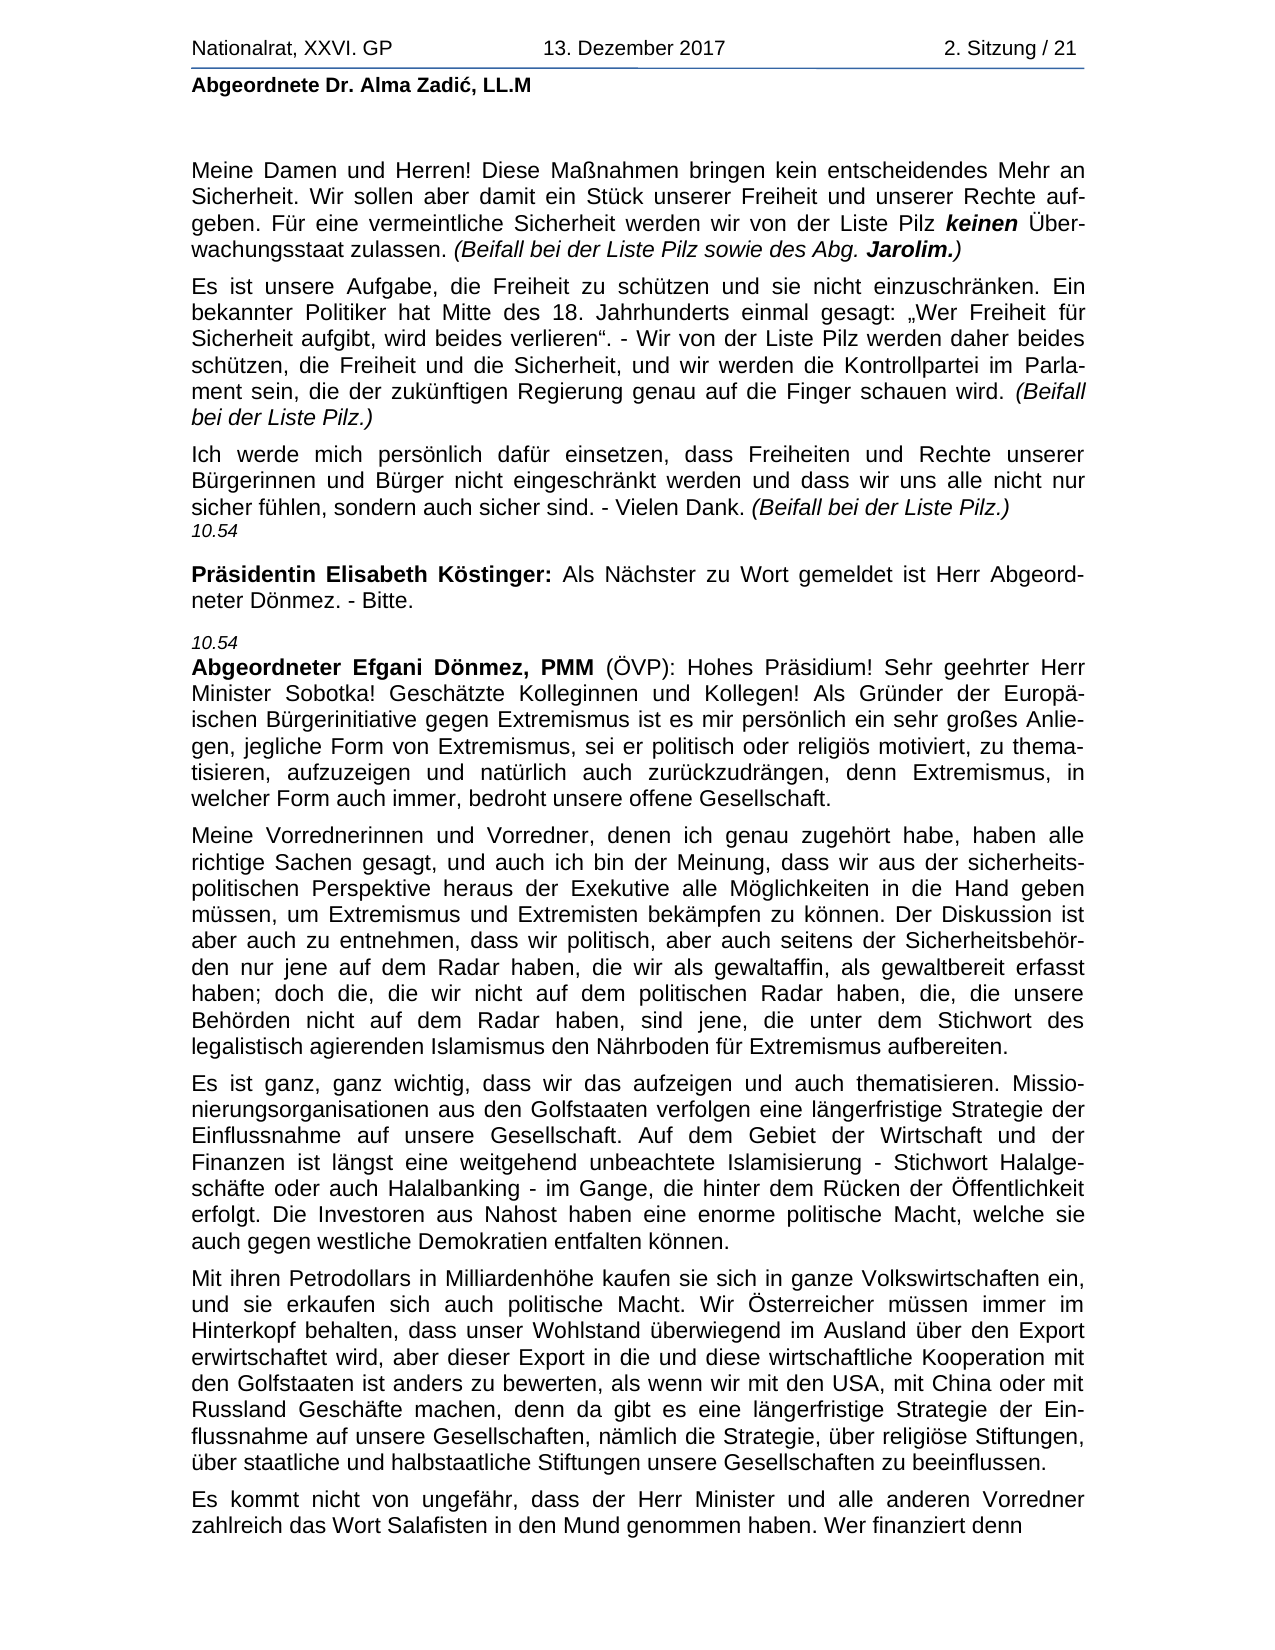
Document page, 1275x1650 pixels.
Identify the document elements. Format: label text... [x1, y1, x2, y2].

text 2. Sitzung / 21 [944, 35, 1077, 59]
text 10.54 [191, 520, 1085, 542]
text Präsidentin Elisabeth Köstinger: Als Nächster zu Wort gemeldet ist Herr Abgeord- neter Dönmez. - Bitte. [191, 561, 1085, 613]
text Meine Vorrednerinnen und Vorredner, denen ich genau zugehört habe, haben alle richtige Sachen gesagt, und auch ich bin der Meinung, dass wir aus der sicherheits- politischen Perspektive heraus der Exekutive alle Möglichkeiten in die Hand geben müssen, um Extremismus und Extremisten bekämpfen zu können. Der Diskussion ist aber auch zu entnehmen, dass wir politisch, aber auch seitens der Sicherheitsbehör- den nur jene auf dem Radar haben, die wir als gewaltaffin, als gewaltbereit erfasst haben; doch die, die wir nicht auf dem politischen Radar haben, die, die unsere Behörden nicht auf dem Radar haben, sind jene, die unter dem Stichwort des legalistisch agierenden Islamismus den Nährboden für Extremismus aufbereiten. [191, 822, 1085, 1059]
text Nationalrat, XXVI. GP [191, 35, 393, 59]
text Es kommt nicht von ungefähr, dass der Herr Minister und alle anderen Vorredner zahlreich das Wort Salafisten in den Mund genommen haben. Wer finanziert denn [191, 1486, 1085, 1538]
text Es ist ganz, ganz wichtig, dass wir das aufzeigen und auch thematisieren. Missio- nierungsorganisationen aus den Golfstaaten verfolgen eine längerfristige Strategie der Einflussnahme auf unsere Gesellschaft. Auf dem Gebiet der Wirtschaft und der Finanzen ist längst eine weitgehend unbeachtete Islamisierung - Stichwort Halalge- schäfte oder auch Halalbanking - im Gange, die hinter dem Rücken der Öffentlichkeit erfolgt. Die Investoren aus Nahost haben eine enorme politische Macht, welche sie auch gegen westliche Demokratien entfalten können. [191, 1070, 1085, 1254]
text Abgeordneter Efgani Dönmez, PMM (ÖVP): Hohes Präsidium! Sehr geehrter Herr Minister Sobotka! Geschätzte Kolleginnen und Kollegen! Als Gründer der Europä- ischen Bürgerinitiative gegen Extremismus ist es mir persönlich ein sehr großes Anlie- gen, jegliche Form von Extremismus, sei er politisch oder religiös motiviert, zu thema- tisieren, aufzuzeigen und natürlich auch zurückzudrängen, denn Extremismus, in welcher Form auch immer, bedroht unsere offene Gesellschaft. [191, 653, 1085, 812]
text Ich werde mich persönlich dafür einsetzen, dass Freiheiten und Rechte unserer Bürgerinnen und Bürger nicht eingeschränkt werden und dass wir uns alle nicht nur sicher fühlen, sondern auch sicher sind. - Vielen Dank. (Beifall bei der Liste Pilz.) [191, 441, 1085, 520]
text 10.54 [191, 632, 1085, 653]
text 13. Dezember 2017 [543, 35, 726, 59]
text Mit ihren Petrodollars in Milliardenhöhe kaufen sie sich in ganze Volkswirtschaften ein, und sie erkaufen sich auch politische Macht. Wir Österreicher müssen immer im Hinterkopf behalten, dass unser Wohlstand überwiegend im Ausland über den Export erwirtschaftet wird, aber dieser Export in die und diese wirtschaftliche Kooperation mit den Golfstaaten ist anders zu bewerten, als wenn wir mit den USA, mit China oder mit Russland Geschäfte machen, denn da gibt es eine längerfristige Strategie der Ein- flussnahme auf unsere Gesellschaften, nämlich die Strategie, über religiöse Stiftungen, über staatliche und halbstaatliche Stiftungen unsere Gesellschaften zu beeinflussen. [191, 1264, 1085, 1475]
text Meine Damen und Herren! Diese Maßnahmen bringen kein entscheidendes Mehr an Sicherheit. Wir sollen aber damit ein Stück unserer Freiheit und unserer Rechte auf- geben. Für eine vermeintliche Sicherheit werden wir von der Liste Pilz keinen Über- wachungsstaat zulassen. (Beifall bei der Liste Pilz sowie des Abg. Jarolim.) [191, 157, 1085, 262]
text Es ist unsere Aufgabe, die Freiheit zu schützen und sie nicht einzuschränken. Ein bekannter Politiker hat Mitte des 18. Jahrhunderts einmal gesagt: „Wer Freiheit für Sicherheit aufgibt, wird beides verlieren“. - Wir von der Liste Pilz werden daher beides schützen, die Freiheit und die Sicherheit, und wir werden die Kontrollpartei im Parla- ment sein, die der zukünftigen Regierung genau auf die Finger schauen wird. (Beifall bei der Liste Pilz.) [191, 273, 1085, 431]
text Abgeordnete Dr. Alma Zadić, LL.M [191, 73, 531, 97]
